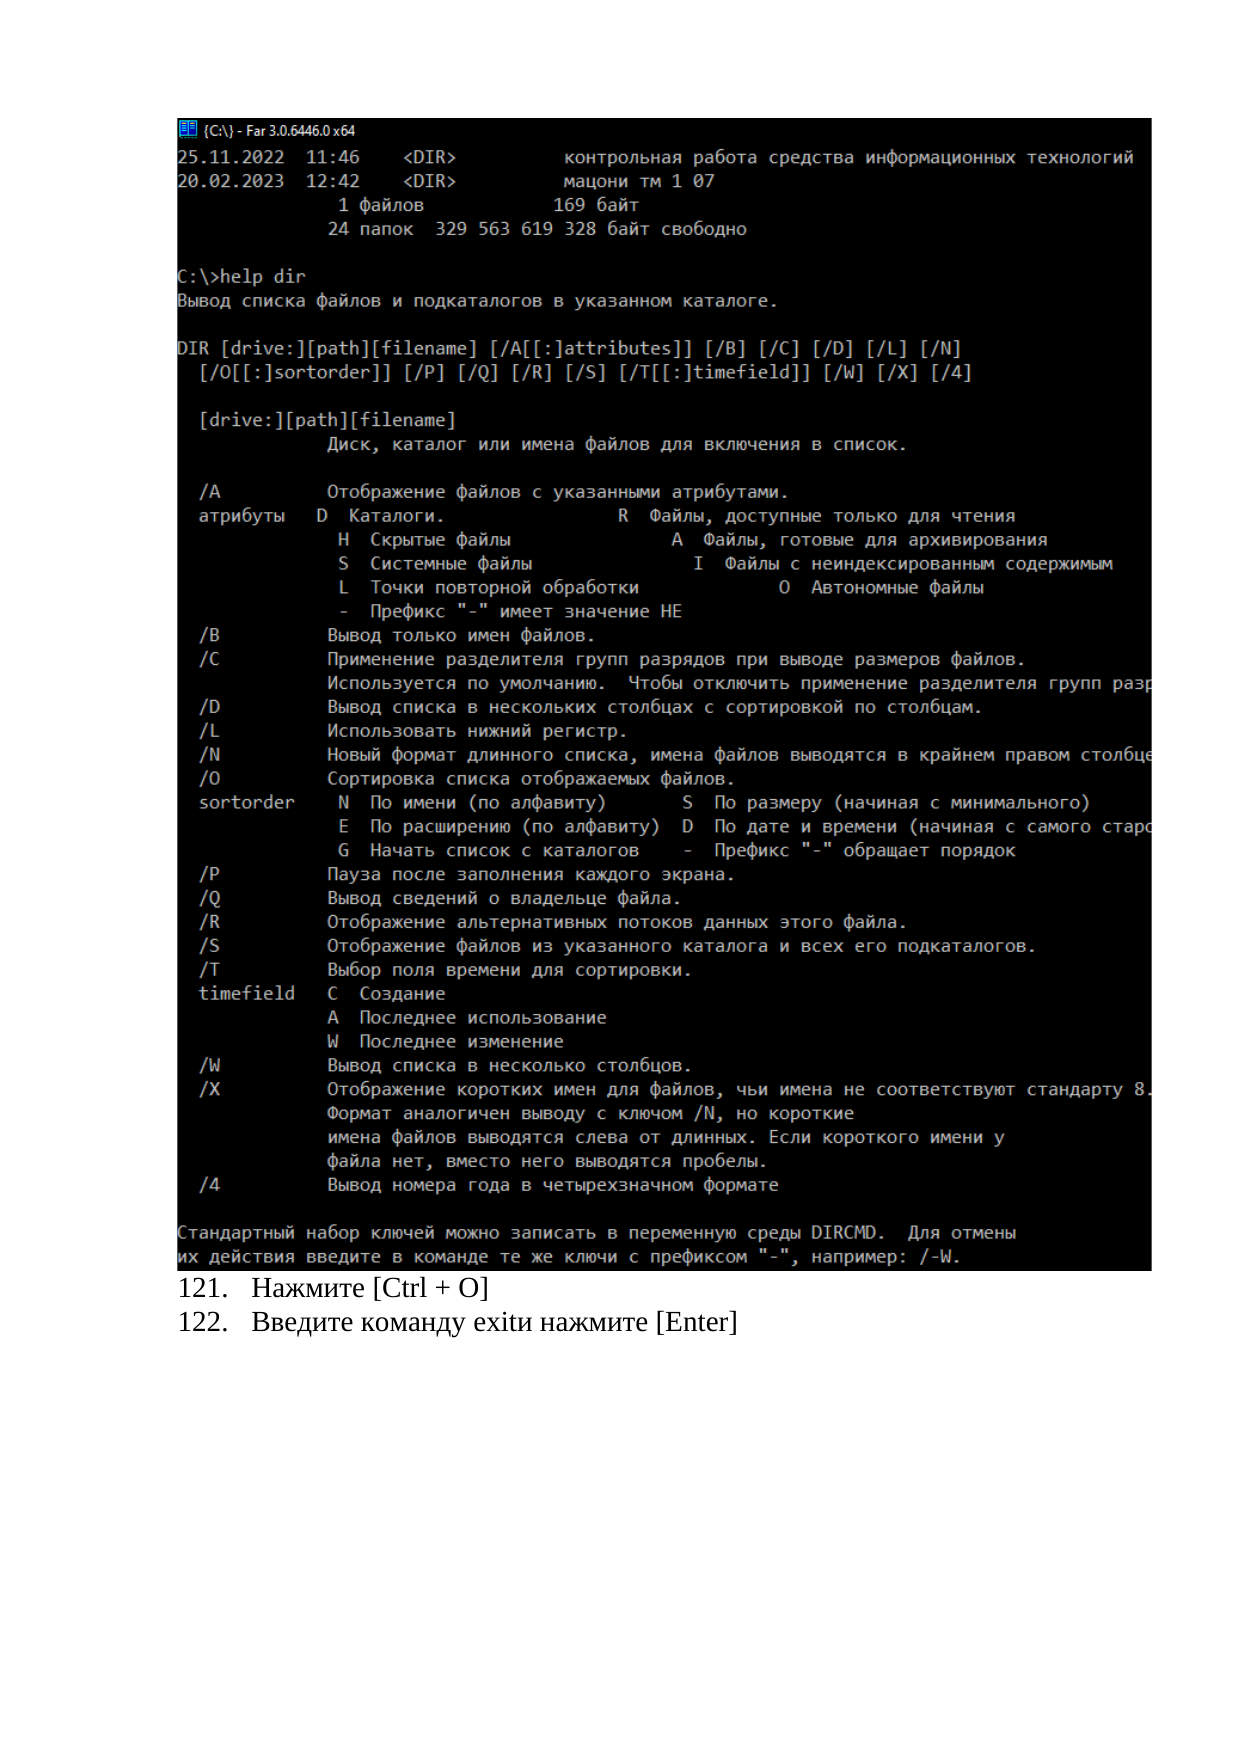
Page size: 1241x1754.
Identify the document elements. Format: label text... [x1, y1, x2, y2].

picture [177, 118, 1152, 1271]
list Нажмите [Ctrl + O] [177, 1271, 1152, 1304]
list Введите команду exitи нажмите [Enter] [177, 1304, 1152, 1338]
